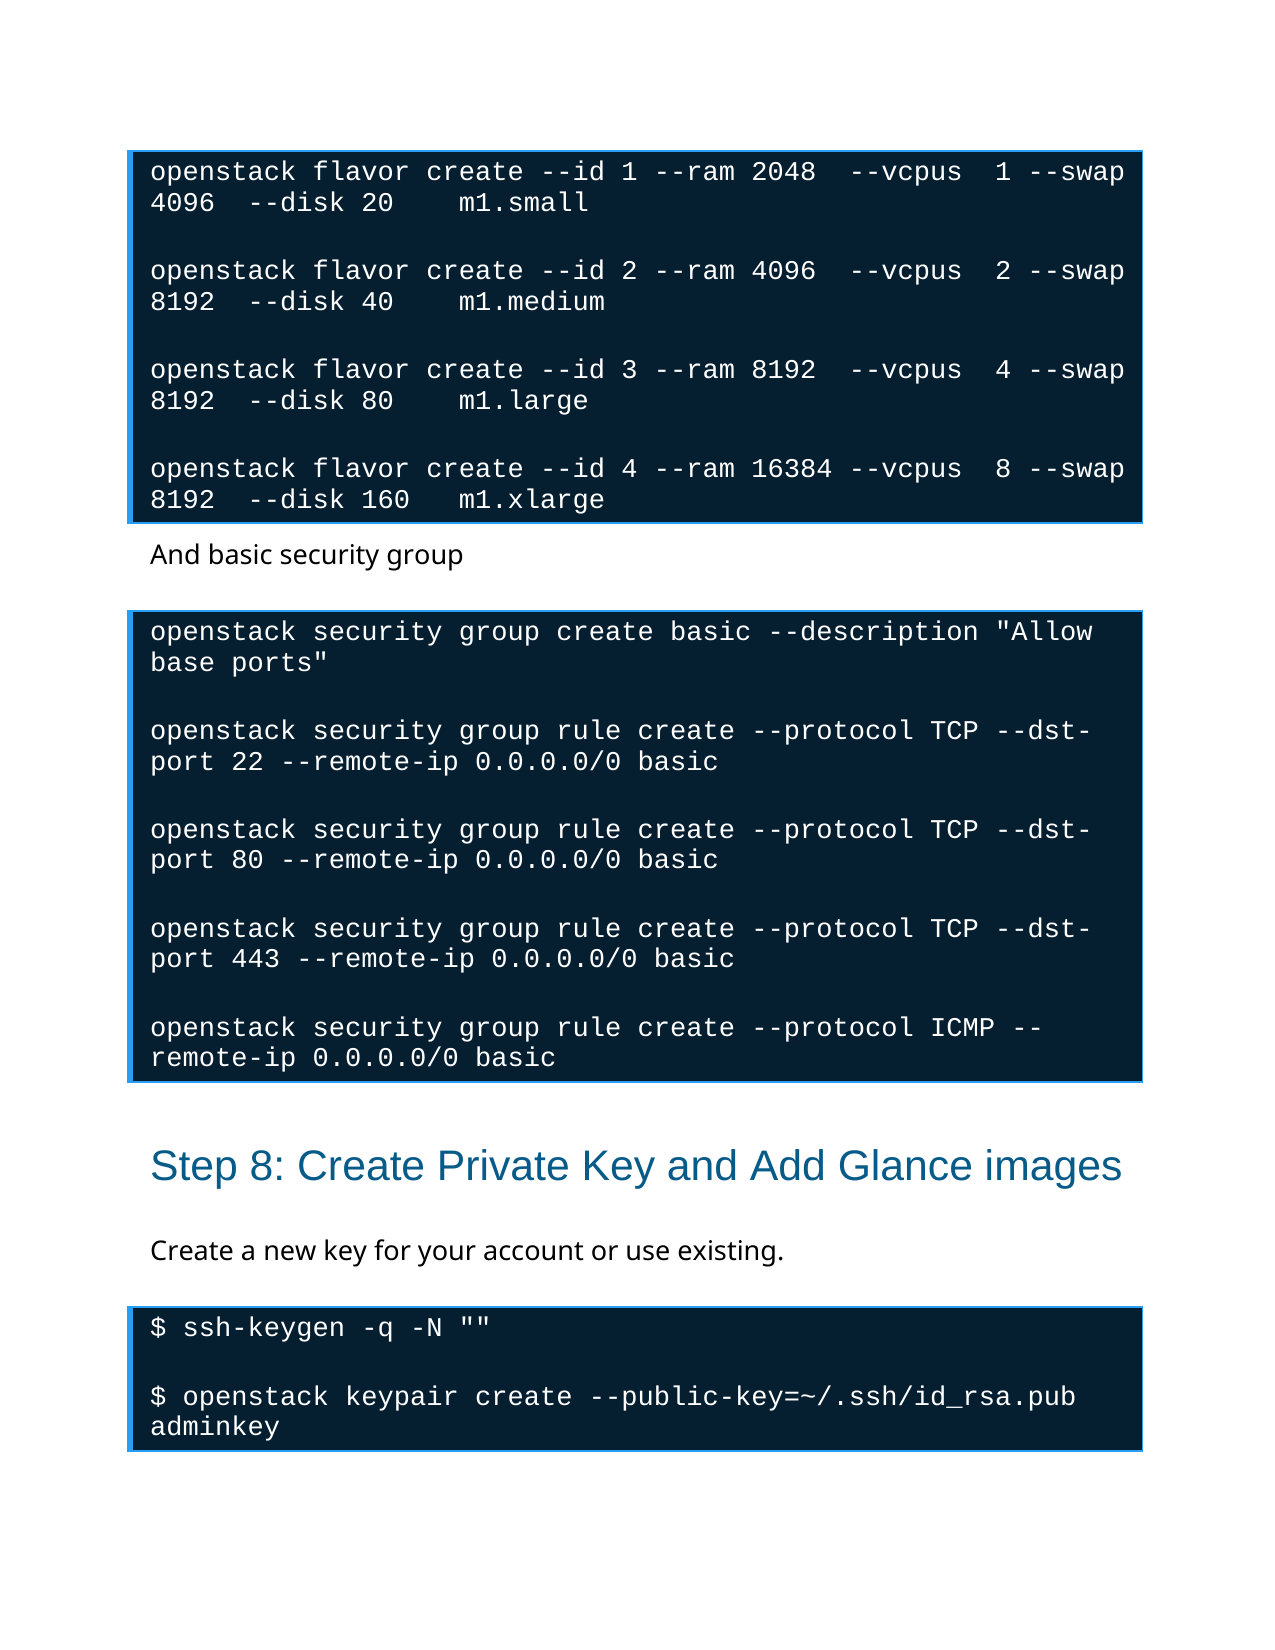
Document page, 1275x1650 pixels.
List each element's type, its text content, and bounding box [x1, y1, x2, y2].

text Create a new key for your account or use existing. [150, 1220, 1125, 1269]
text openstack flavor create --id 2 --ram 4096 --vcpus 2 --swap 8192 --disk 40 m1.medium [133, 249, 1142, 318]
text $ ssh-keygen -q -N "" [133, 1308, 1142, 1345]
text openstack security group rule create --protocol ICMP --remote-ip 0.0.0.0/0 basic [133, 1006, 1142, 1081]
text And basic security group [150, 524, 1125, 572]
text Step 8: Create Private Key and Add Glance images [150, 1130, 1125, 1189]
text openstack flavor create --id 4 --ram 16384 --vcpus 8 --swap 8192 --disk 160 m1.xlarge [133, 447, 1142, 522]
text openstack security group rule create --protocol TCP --dst-port 22 --remote-ip 0.0.0.0/0 basic [133, 709, 1142, 778]
text openstack flavor create --id 1 --ram 2048 --vcpus 1 --swap 4096 --disk 20 m1.small [133, 152, 1142, 219]
text $ openstack keypair create --public-key=~/.ssh/id_rsa.pub adminkey [133, 1374, 1142, 1450]
text openstack security group rule create --protocol TCP --dst-port 80 --remote-ip 0.0.0.0/0 basic [133, 808, 1142, 877]
text openstack security group rule create --protocol TCP --dst-port 443 --remote-ip 0.0.0.0/0 basic [133, 907, 1142, 976]
text openstack flavor create --id 3 --ram 8192 --vcpus 4 --swap 8192 --disk 80 m1.large [133, 348, 1142, 417]
text openstack security group create basic --description "Allow base ports" [133, 612, 1142, 679]
